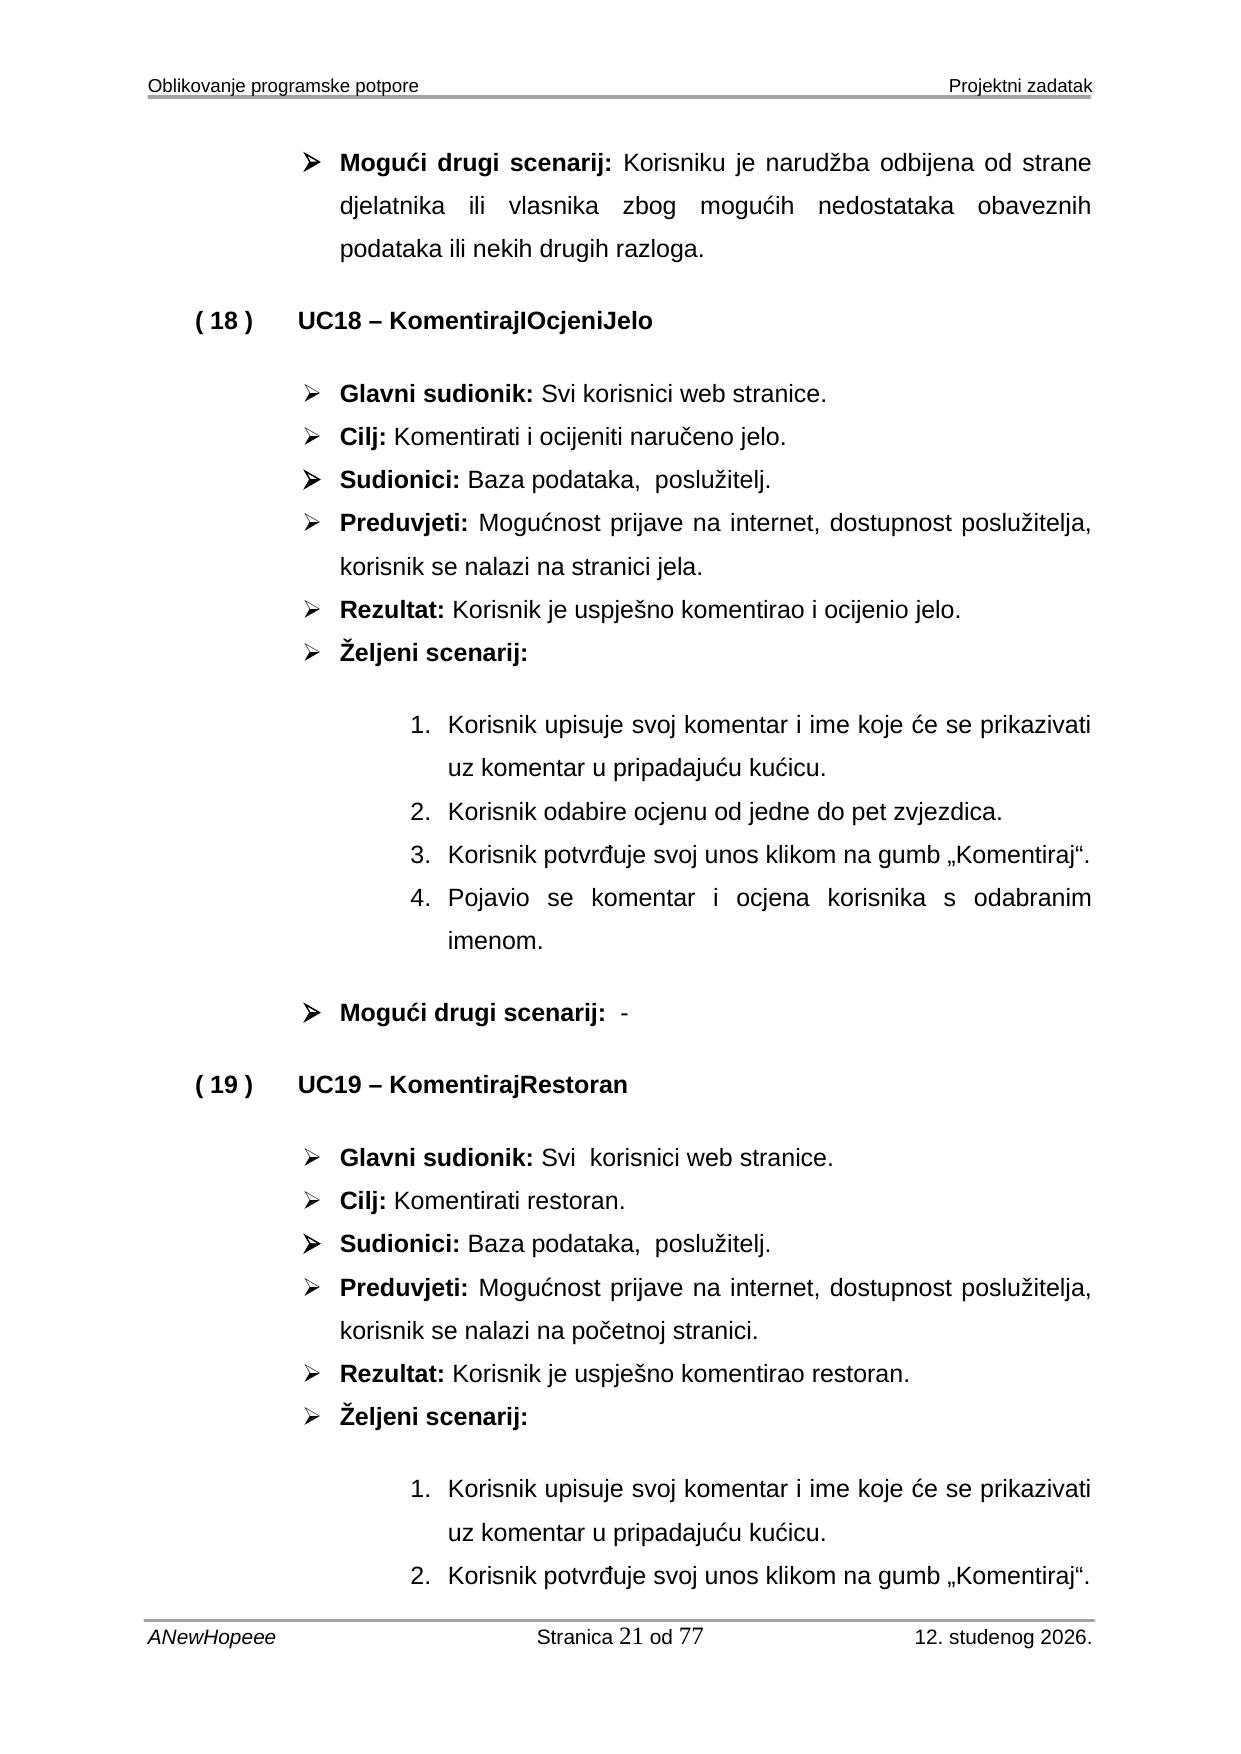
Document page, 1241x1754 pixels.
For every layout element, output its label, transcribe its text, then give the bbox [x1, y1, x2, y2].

list Preduvjeti: Mogućnost prijave na internet, dostupnost poslužitelja, korisnik se nalazi na početnoj stranici. [302, 1272, 1093, 1344]
list UC – KomentirajRestoran [260, 1071, 1093, 1099]
list Mogući drugi scenarij: Korisniku je narudžba odbijena od strane djelatnika ili vlasnika zbog mogućih nedostataka obaveznih podataka ili nekih drugih razloga. [302, 148, 1093, 263]
list Korisnik upisuje svoj komentar u pripadajuću kućicu. [410, 1474, 1093, 1546]
list Rezultat: Korisnik je uspješno komentirao i ocijenio jelo. [302, 594, 1093, 623]
list UC – KomentirajIOcjeniJelo [260, 306, 1093, 335]
list Korisnik potvrđuje svoj unos klikom na gumb „Komentiraj“. [410, 839, 1093, 868]
list Mogući drugi scenarij: - [302, 998, 1093, 1027]
list Korisnik potvrđuje svoj unos klikom na gumb „Komentiraj“. [410, 1561, 1093, 1589]
list Cilj: Komentirati i ocijeniti naručeno jelo. [302, 422, 1093, 451]
list Glavni sudionik: Svi korisnici web stranice. [302, 378, 1093, 407]
list Željeni scenarij: [302, 638, 1093, 667]
list Preduvjeti: Mogućnost prijave na internet, dostupnost poslužitelja, korisnik se nalazi na stranici jela. [302, 508, 1093, 580]
list Korisnik odabire ocjenu od jedne do pet zvjezdica. [410, 796, 1093, 825]
list Željeni scenarij: [302, 1402, 1093, 1431]
picture [147, 95, 1092, 99]
list Glavni sudionik: Svi korisnici web stranice. [302, 1143, 1093, 1172]
list Sudionici: Baza podataka, poslužitelj. [302, 1229, 1093, 1258]
list Cilj: Komentirati restoran. [302, 1186, 1093, 1215]
list Rezultat: Korisnik je uspješno komentirao restoran. [302, 1359, 1093, 1388]
list Korisnik upisuje svoj komentar u pripadajuću kućicu. [410, 710, 1093, 782]
list Sudionici: Baza podataka, poslužitelj. [302, 465, 1093, 494]
list Pojavio se komentar i ocjena korisnika s imenom [410, 883, 1093, 954]
